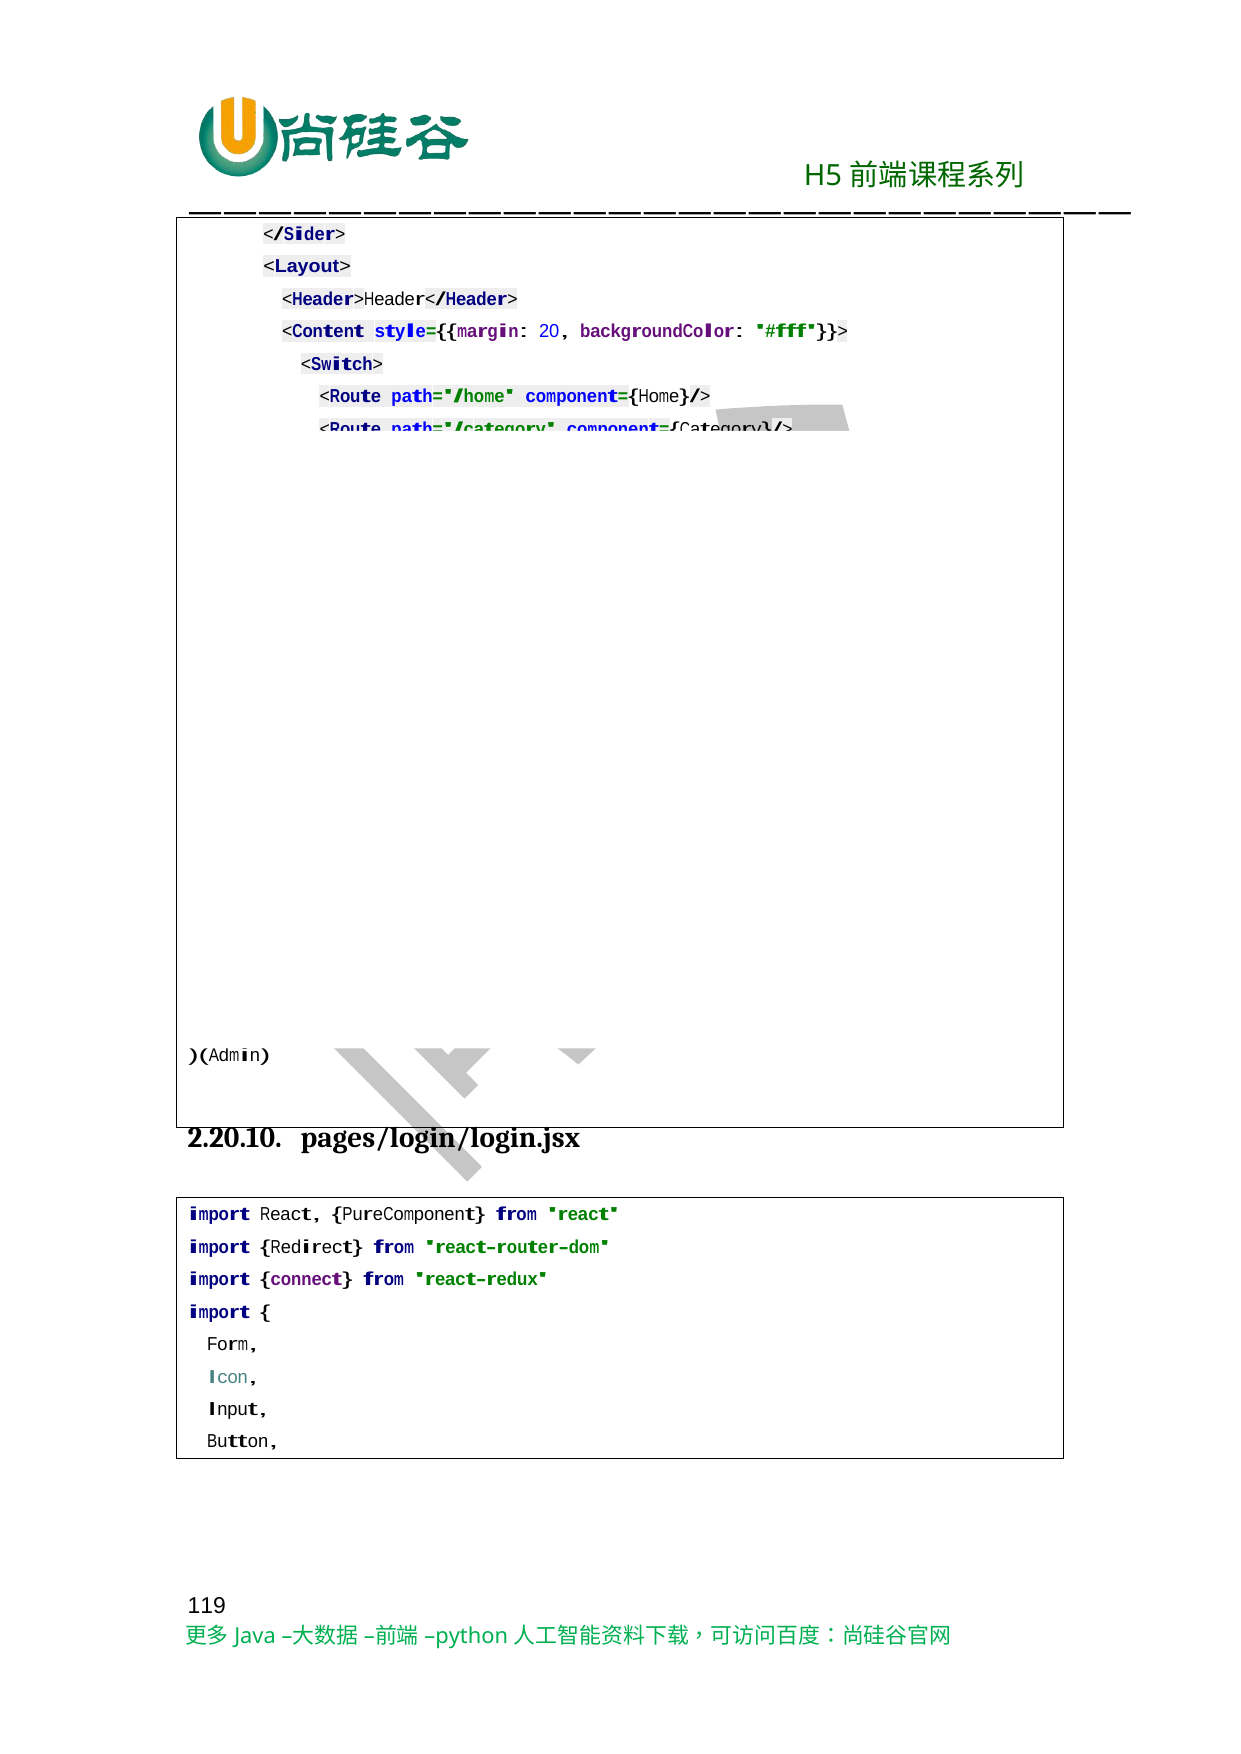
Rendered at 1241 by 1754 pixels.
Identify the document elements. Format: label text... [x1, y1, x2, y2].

list pages/login/login.jsx [187, 1121, 1159, 1154]
text ——————————————————————————— [187, 181, 1159, 231]
picture [198, 96, 469, 177]
